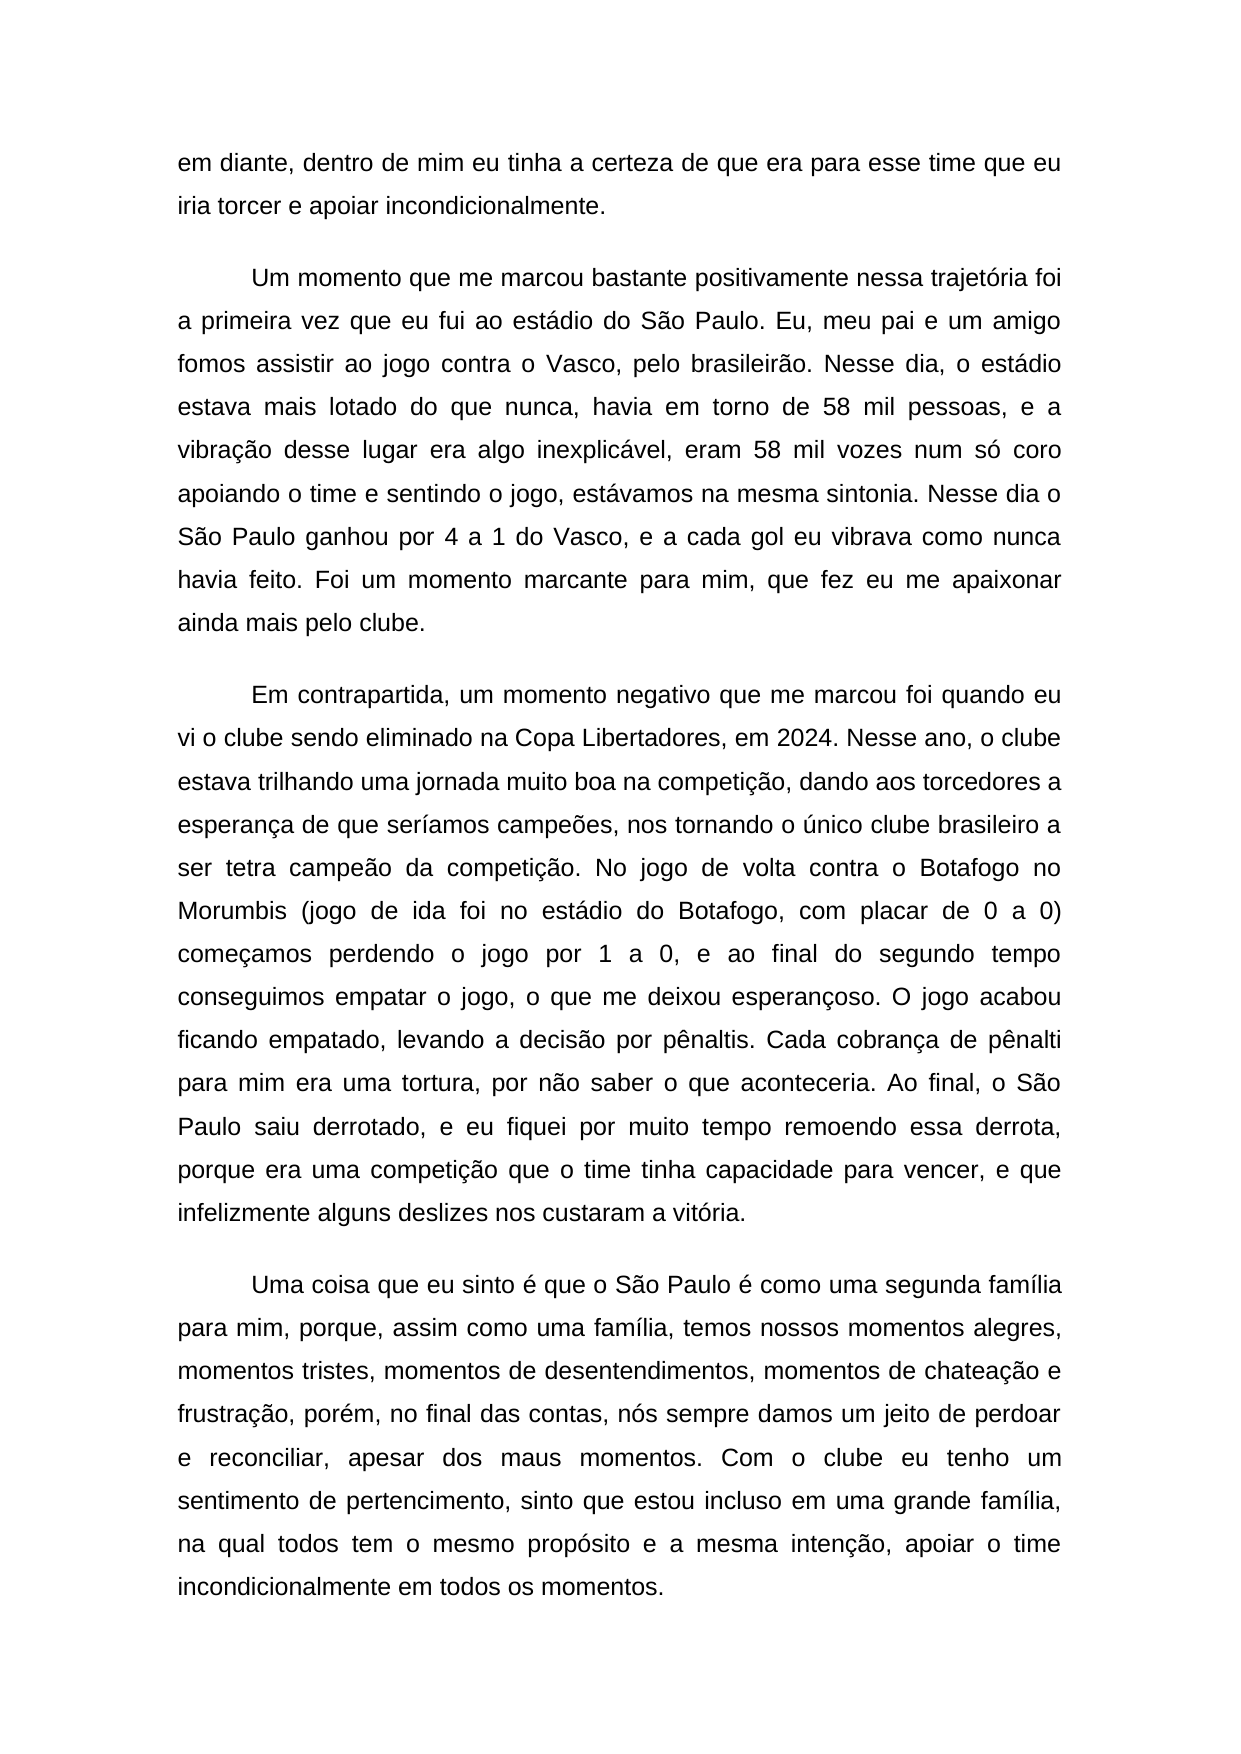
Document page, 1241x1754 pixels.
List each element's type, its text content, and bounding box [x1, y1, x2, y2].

text Um momento que me marcou bastante positivamente nessa trajetória foi a primeira vez que eu fui ao estádio do São Paulo. Eu, meu pai e um amigo fomos assistir ao jogo contra o Vasco, pelo brasileirão. Nesse dia, o estádio estava mais lotado do que nunca, havia em torno de 58 mil pessoas, e a vibração desse lugar era algo inexplicável, eram 58 mil vozes num só coro apoiando o time e sentindo o jogo, estávamos na mesma sintonia. Nesse dia o São Paulo ganhou por 4 a 1 do Vasco, e a cada gol eu vibrava como nunca havia feito. Foi um momento marcante para mim, que fez eu me apaixonar ainda mais pelo clube. [177, 263, 1063, 637]
text Em contrapartida, um momento negativo que me marcou foi quando eu vi o clube sendo eliminado na Copa Libertadores, em 2024. Nesse ano, o clube estava trilhando uma jornada muito boa na competição, dando aos torcedores a esperança de que seríamos campeões, nos tornando o único clube brasileiro a ser tetra campeão da competição. No jogo de volta contra o Botafogo no Morumbis (jogo de ida foi no estádio do Botafogo, com placar de 0 a 0) começamos perdendo o jogo por 1 a 0, e ao final do segundo tempo conseguimos empatar o jogo, o que me deixou esperançoso. O jogo acabou ficando empatado, levando a decisão por pênaltis. Cada cobrança de pênalti para mim era uma tortura, por não saber o que aconteceria. Ao final, o São Paulo saiu derrotado, e eu fiquei por muito tempo remoendo essa derrota, porque era uma competição que o time tinha capacidade para vencer, e que infelizmente alguns deslizes nos custaram a vitória. [177, 680, 1063, 1227]
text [177, 148, 1063, 219]
text Uma coisa que eu sinto é que o São Paulo é como uma segunda família para mim, porque, assim como uma família, temos nossos momentos alegres, momentos tristes, momentos de desentendimentos, momentos de chateação e frustração, porém, no final das contas, nós sempre damos um jeito de perdoar e reconciliar, apesar dos maus momentos. Com o clube eu tenho um sentimento de pertencimento, sinto que estou incluso em uma grande família, na qual todos tem o mesmo propósito e a mesma intenção, apoiar o time incondicionalmente em todos os momentos. [177, 1270, 1063, 1601]
